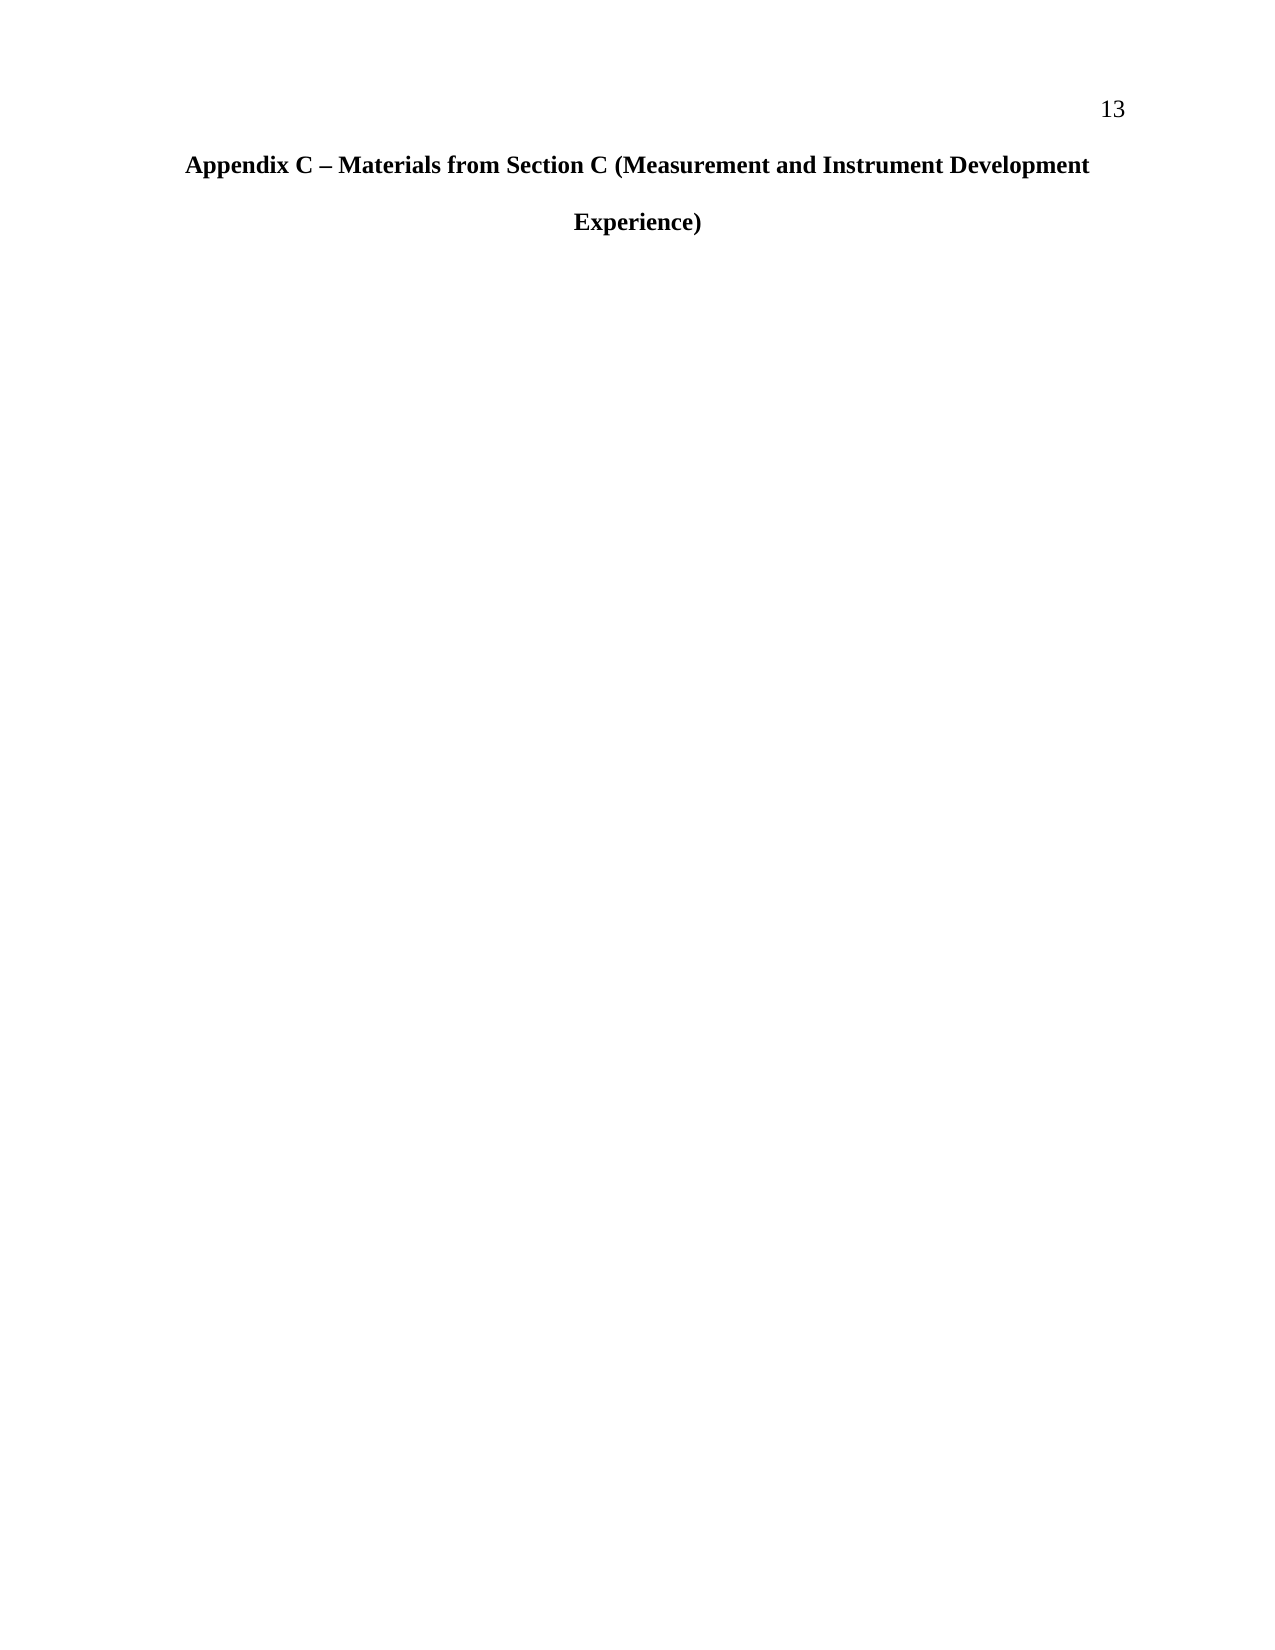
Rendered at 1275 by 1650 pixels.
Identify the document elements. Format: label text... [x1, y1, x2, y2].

subtitle Appendix C – Materials from Section C (Measurement and Instrument Development Experience) [150, 150, 1125, 236]
